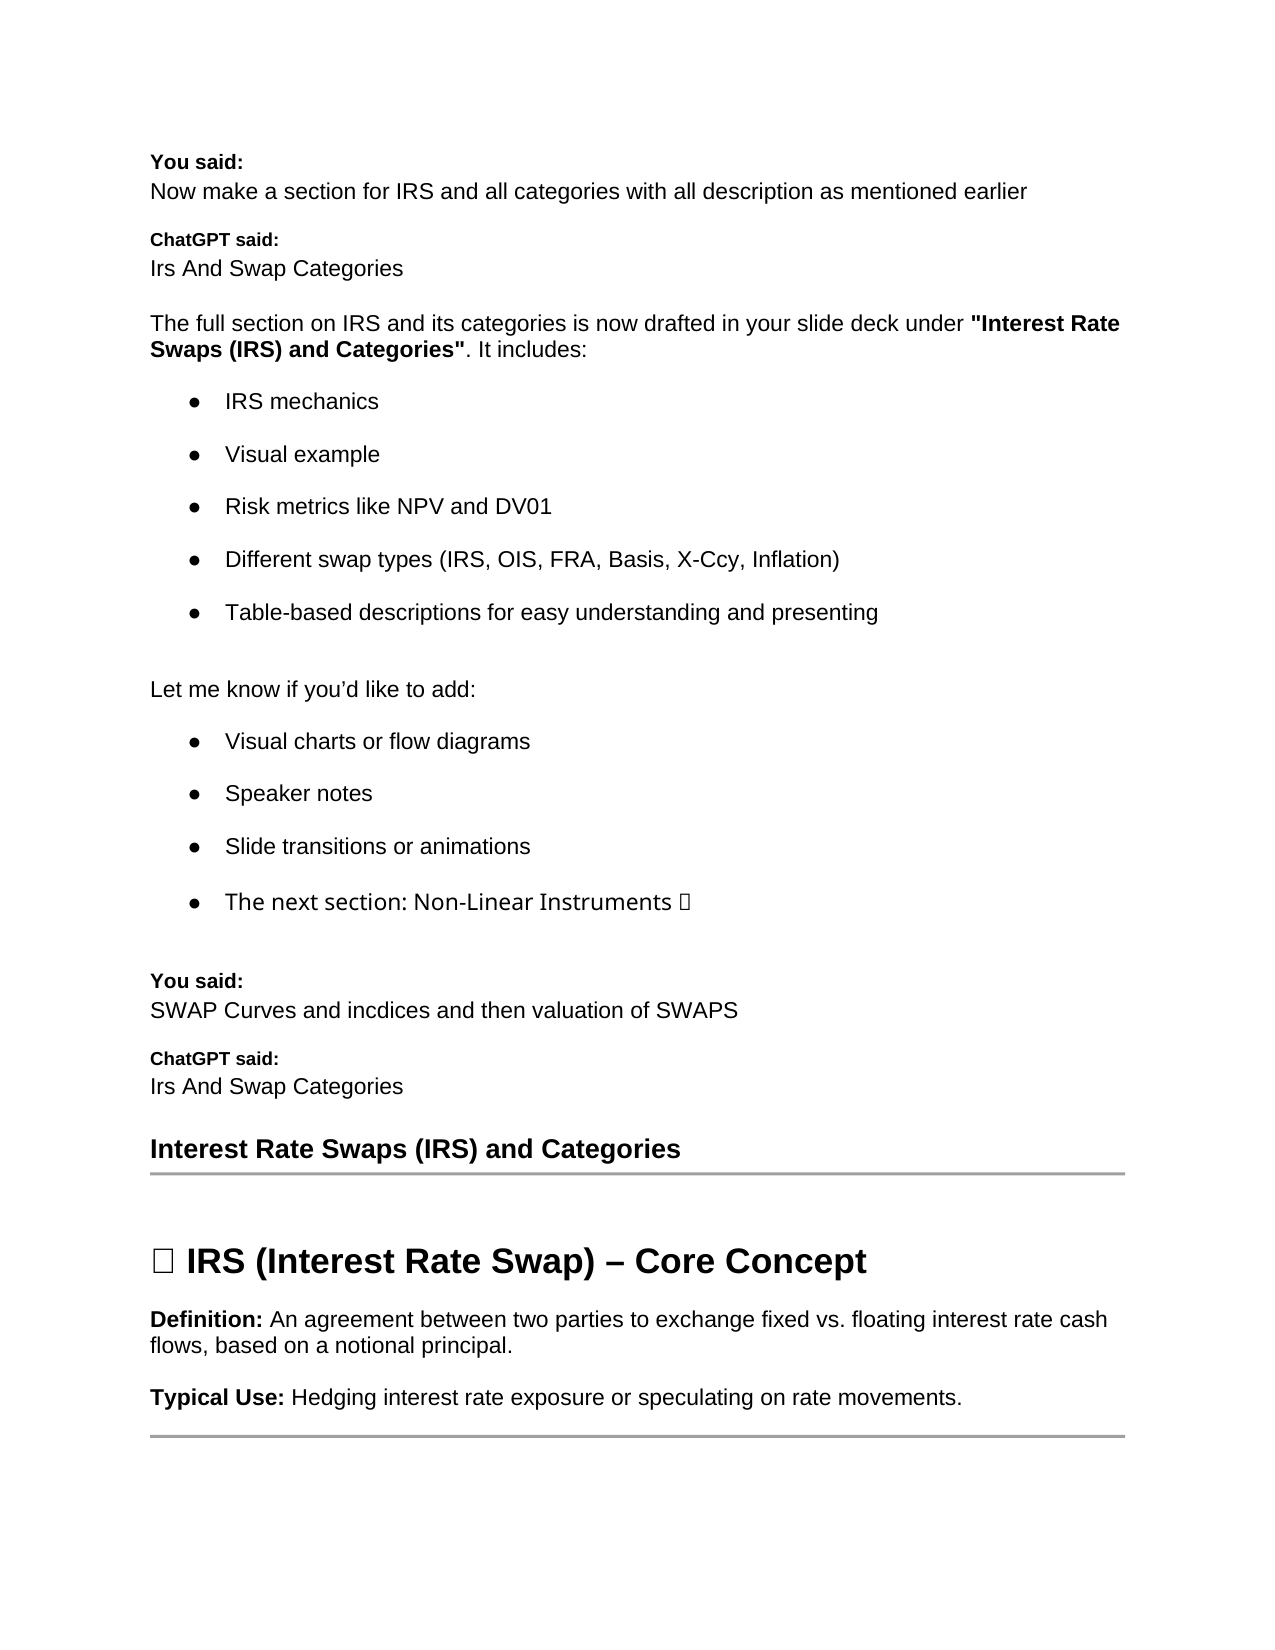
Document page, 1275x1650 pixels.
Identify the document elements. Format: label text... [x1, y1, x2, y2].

subtitle You said: [150, 968, 1125, 992]
text Irs And Swap Categories [150, 255, 1125, 281]
subtitle Interest Rate Swaps (IRS) and Categories [150, 1133, 1125, 1164]
list IRS mechanics [187, 388, 1125, 441]
list Visual example [187, 441, 1125, 493]
text Typical Use: Hedging interest rate exposure or speculating on rate movements. [150, 1383, 1125, 1410]
text Definition: An agreement between two parties to exchange fixed vs. floating interest rate cash flows, based on a notional principal. [150, 1306, 1125, 1358]
subtitle You said: [150, 150, 1125, 174]
text Now make a section for IRS and all categories with all description as mentioned earlier [150, 178, 1125, 204]
list Table-based descriptions for easy understanding and presenting [187, 599, 1125, 651]
text The full section on IRS and its categories is now drafted in your slide deck under "Interest Rate Swaps (IRS) and Categories". It includes: [150, 310, 1125, 363]
list The next section: Non-Linear Instruments ✅ [187, 886, 1125, 943]
text Irs And Swap Categories [150, 1073, 1125, 1100]
text Let me know if you’d like to add: [150, 676, 1125, 703]
list Slide transitions or animations [187, 833, 1125, 886]
list Different swap types (IRS, OIS, FRA, Basis, X-Ccy, Inflation) [187, 546, 1125, 599]
subtitle ChatGPT said: [150, 229, 1125, 251]
subtitle ChatGPT said: [150, 1048, 1125, 1069]
text SWAP Curves and incdices and then valuation of SWAPS [150, 997, 1125, 1023]
list Visual charts or flow diagrams [187, 728, 1125, 780]
list Speaker notes [187, 780, 1125, 833]
list Risk metrics like NPV and DV01 [187, 493, 1125, 546]
subtitle 🔄 IRS (Interest Rate Swap) – Core Concept [150, 1240, 1125, 1281]
